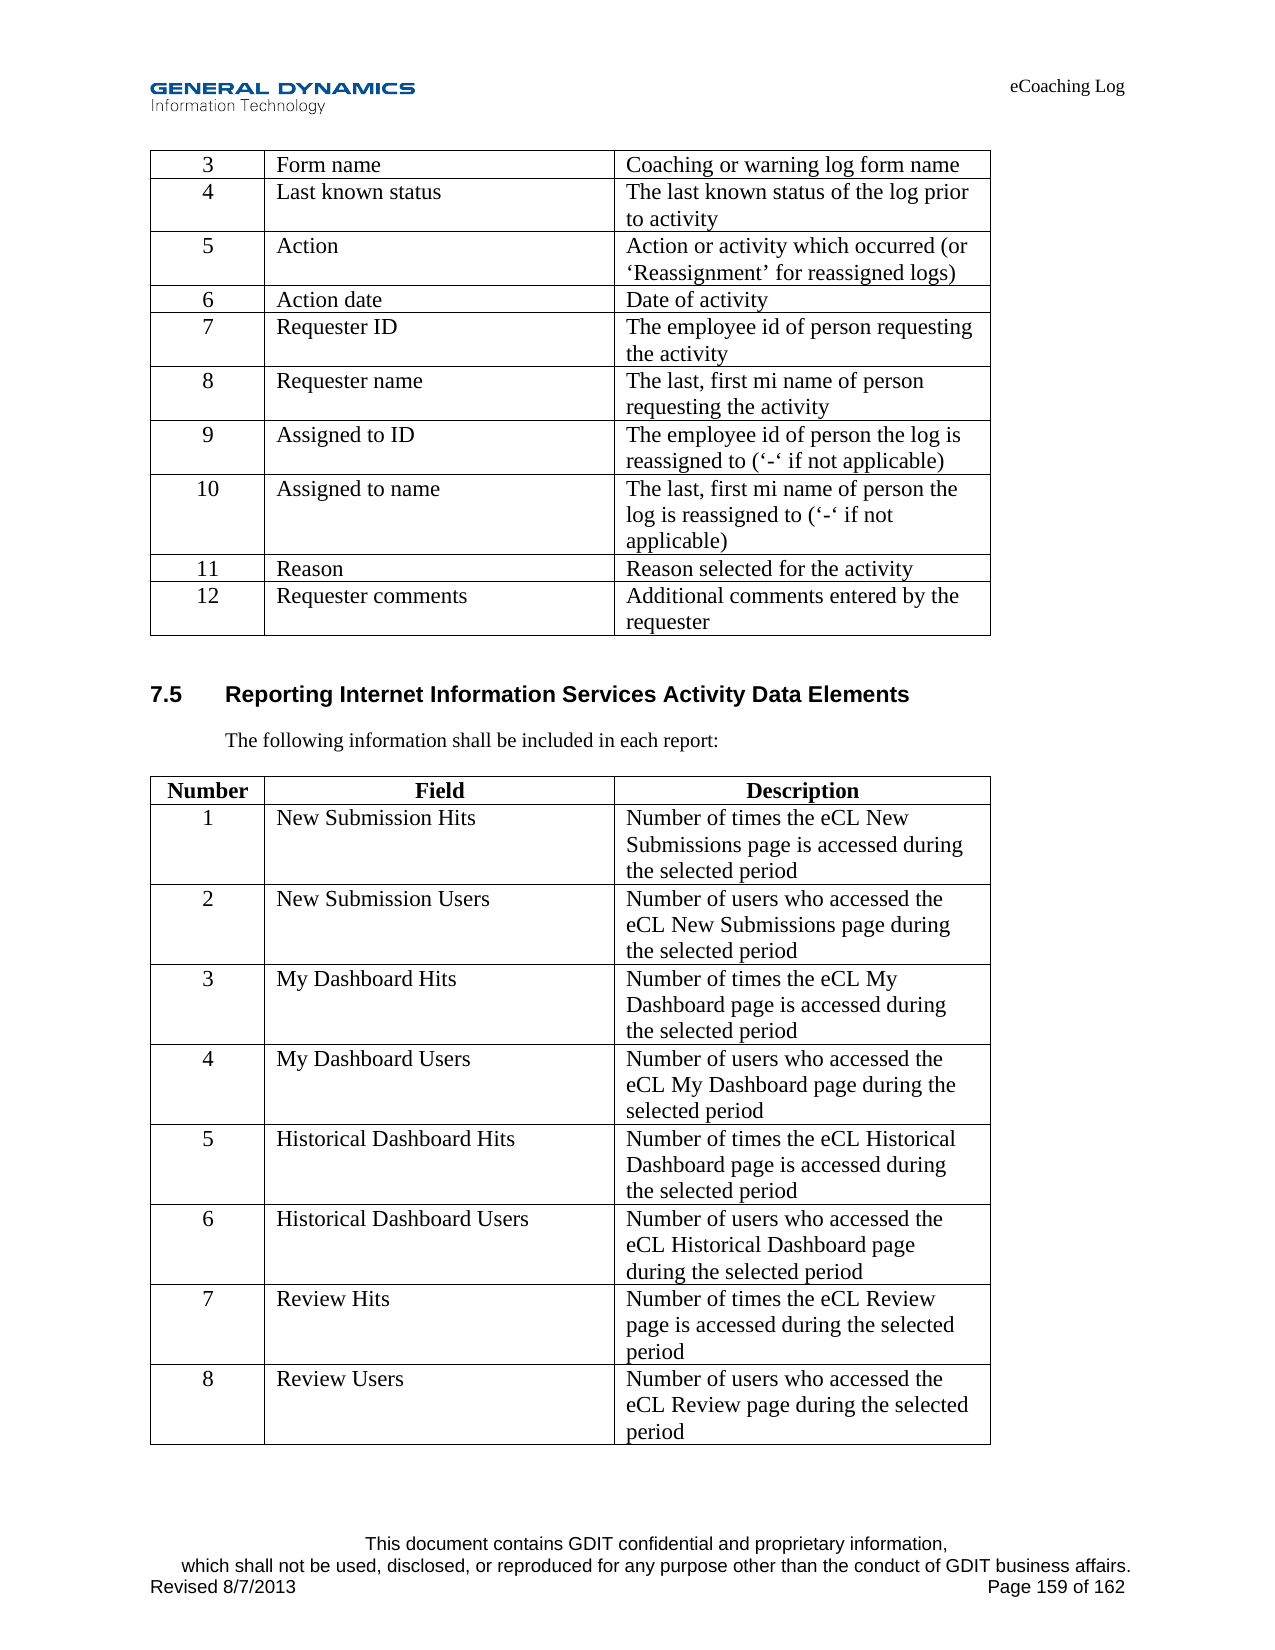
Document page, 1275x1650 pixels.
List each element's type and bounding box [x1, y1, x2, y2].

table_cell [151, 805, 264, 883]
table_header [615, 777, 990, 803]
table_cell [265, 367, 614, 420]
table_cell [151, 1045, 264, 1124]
picture [126, 67, 439, 130]
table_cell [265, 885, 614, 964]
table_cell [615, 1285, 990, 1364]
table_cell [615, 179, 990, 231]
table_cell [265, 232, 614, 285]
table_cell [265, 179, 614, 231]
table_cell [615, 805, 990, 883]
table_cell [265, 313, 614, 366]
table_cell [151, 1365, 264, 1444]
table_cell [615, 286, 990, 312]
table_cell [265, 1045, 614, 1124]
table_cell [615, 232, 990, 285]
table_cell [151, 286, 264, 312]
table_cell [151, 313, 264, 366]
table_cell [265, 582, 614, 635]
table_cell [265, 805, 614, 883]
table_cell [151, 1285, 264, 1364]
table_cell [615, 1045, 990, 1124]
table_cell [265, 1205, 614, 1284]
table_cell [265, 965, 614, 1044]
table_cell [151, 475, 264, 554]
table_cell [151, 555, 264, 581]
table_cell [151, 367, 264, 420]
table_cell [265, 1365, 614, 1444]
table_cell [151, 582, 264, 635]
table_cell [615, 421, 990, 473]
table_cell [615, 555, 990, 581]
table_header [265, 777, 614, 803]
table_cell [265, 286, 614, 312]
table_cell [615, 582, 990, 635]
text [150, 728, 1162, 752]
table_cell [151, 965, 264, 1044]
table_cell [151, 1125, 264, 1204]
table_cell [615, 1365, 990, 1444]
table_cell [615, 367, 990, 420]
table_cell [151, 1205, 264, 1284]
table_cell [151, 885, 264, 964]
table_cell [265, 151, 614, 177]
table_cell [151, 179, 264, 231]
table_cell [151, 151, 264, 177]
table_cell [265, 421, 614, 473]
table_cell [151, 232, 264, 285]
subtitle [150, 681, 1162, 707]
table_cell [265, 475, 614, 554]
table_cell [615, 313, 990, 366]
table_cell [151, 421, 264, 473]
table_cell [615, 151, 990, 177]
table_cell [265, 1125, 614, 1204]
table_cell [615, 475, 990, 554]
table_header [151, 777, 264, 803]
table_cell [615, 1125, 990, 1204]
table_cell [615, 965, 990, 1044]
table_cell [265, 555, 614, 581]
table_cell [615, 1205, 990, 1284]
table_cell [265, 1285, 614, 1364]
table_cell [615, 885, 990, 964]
